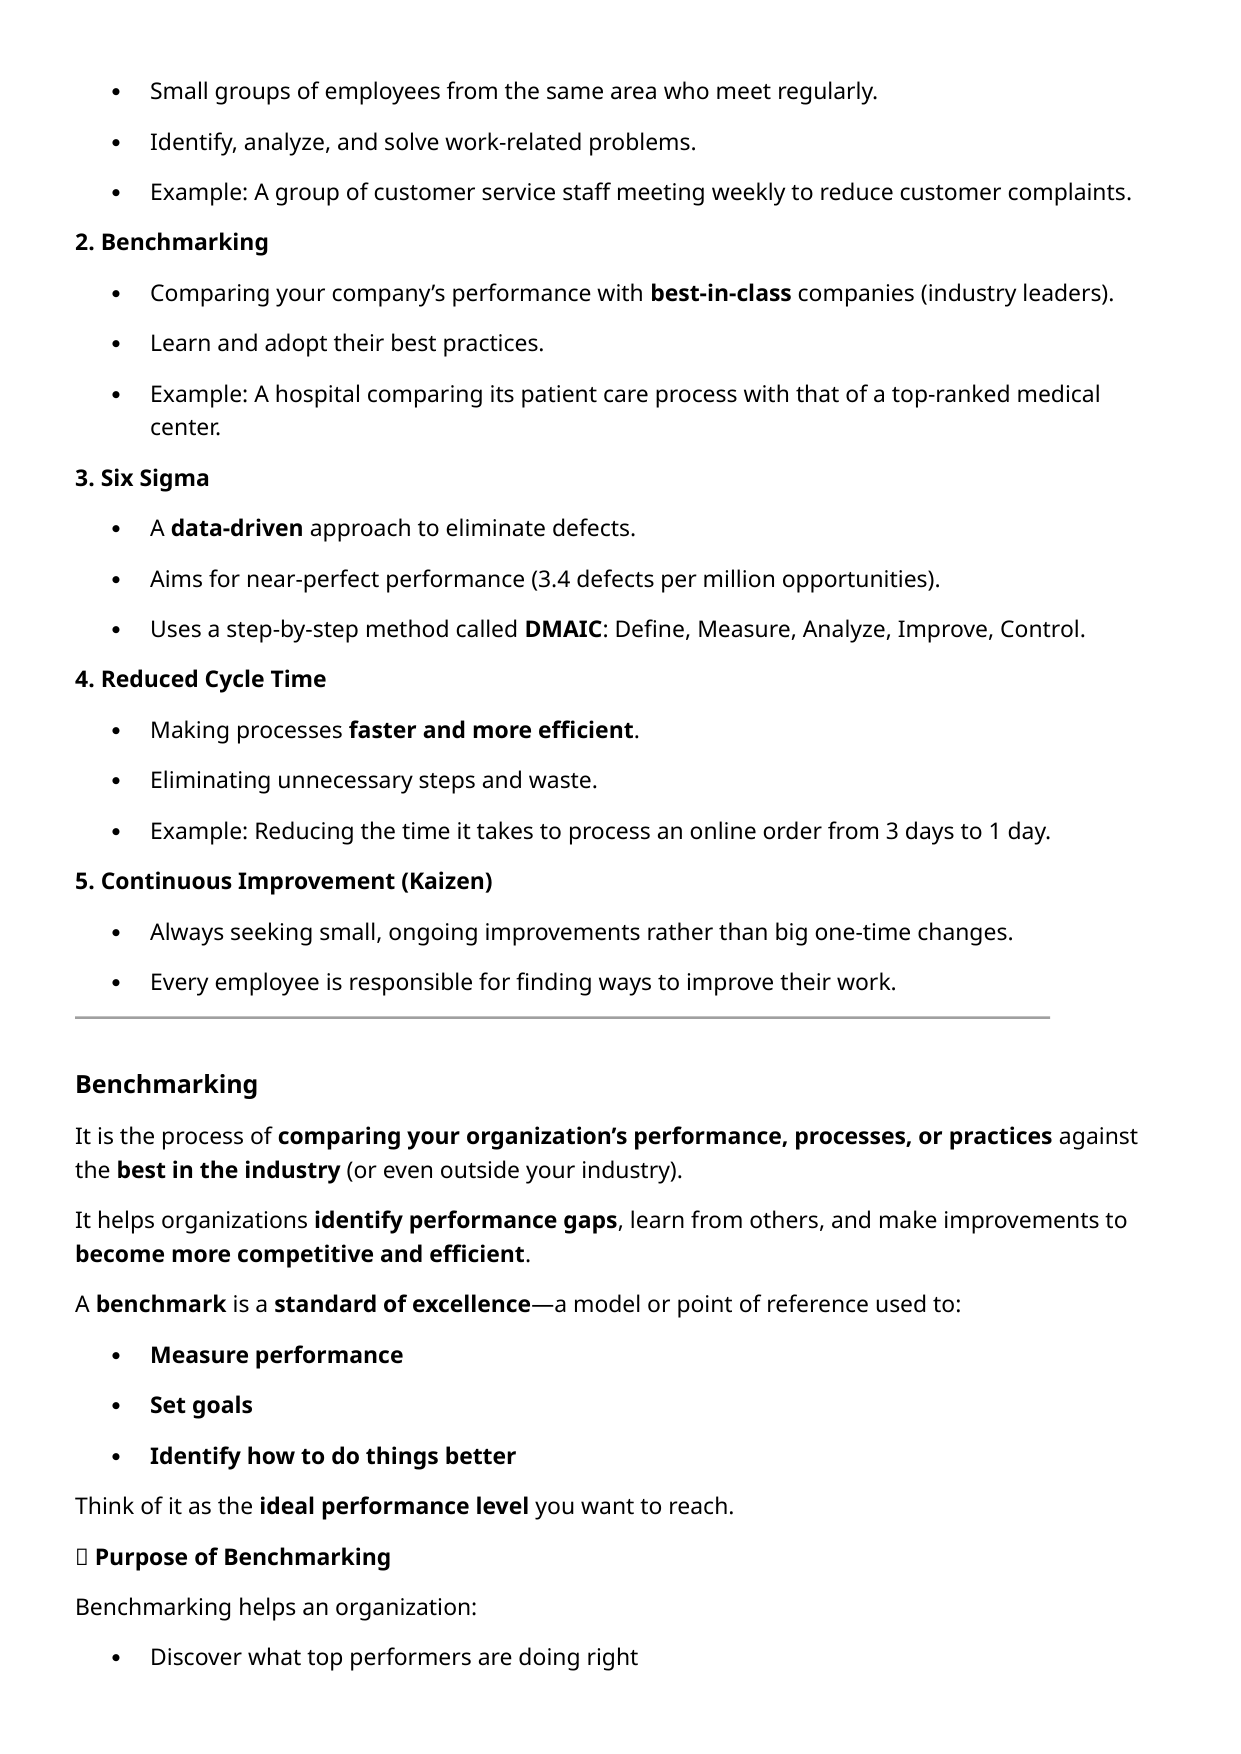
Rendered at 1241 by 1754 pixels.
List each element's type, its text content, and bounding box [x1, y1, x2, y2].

list Comparing your company’s performance with best-in-class companies (industry leaders). [112, 277, 1165, 308]
text It is the process of comparing your organization’s performance, processes, or practices against the best in the industry (or even outside your industry). [75, 1120, 1165, 1185]
list Every employee is responsible for finding ways to improve their work. [112, 966, 1165, 997]
list Set goals [112, 1389, 1165, 1421]
list Aims for near-perfect performance (3.4 defects per million opportunities). [112, 562, 1165, 594]
text It helps organizations identify performance gaps, learn from others, and make improvements to become more competitive and efficient. [75, 1204, 1165, 1269]
list Learn and adopt their best practices. [112, 327, 1165, 358]
text 5. Continuous Improvement (Kaizen) [75, 865, 1165, 896]
list Small groups of employees from the same area who meet regularly. [112, 75, 1165, 106]
list Identify how to do things better [112, 1440, 1165, 1471]
list A data-driven approach to eliminate defects. [112, 512, 1165, 543]
list Making processes faster and more efficient. [112, 714, 1165, 745]
text 4. Reduced Cycle Time [75, 663, 1165, 694]
text Benchmarking [75, 1067, 1165, 1101]
list Always seeking small, ongoing improvements rather than big one-time changes. [112, 915, 1165, 947]
list Measure performance [112, 1339, 1165, 1370]
text Benchmarking helps an organization: [75, 1591, 1165, 1622]
list Eliminating unnecessary steps and waste. [112, 764, 1165, 795]
list Uses a step-by-step method called DMAIC: Define, Measure, Analyze, Improve, Control. [112, 613, 1165, 644]
text 3. Six Sigma [75, 462, 1165, 493]
text A benchmark is a standard of excellence—a model or point of reference used to: [75, 1288, 1165, 1320]
text 🎯 Purpose of Benchmarking [75, 1541, 1165, 1572]
text Think of it as the ideal performance level you want to reach. [75, 1490, 1165, 1521]
list Discover what top performers are doing right [112, 1641, 1165, 1673]
list Example: A hospital comparing its patient care process with that of a top-ranked medical center. [112, 377, 1165, 442]
text 2. Benchmarking [75, 226, 1165, 257]
list Example: Reducing the time it takes to process an online order from 3 days to 1 day. [112, 814, 1165, 846]
list Identify, analyze, and solve work-related problems. [112, 125, 1165, 157]
list Example: A group of customer service staff meeting weekly to reduce customer complaints. [112, 176, 1165, 207]
